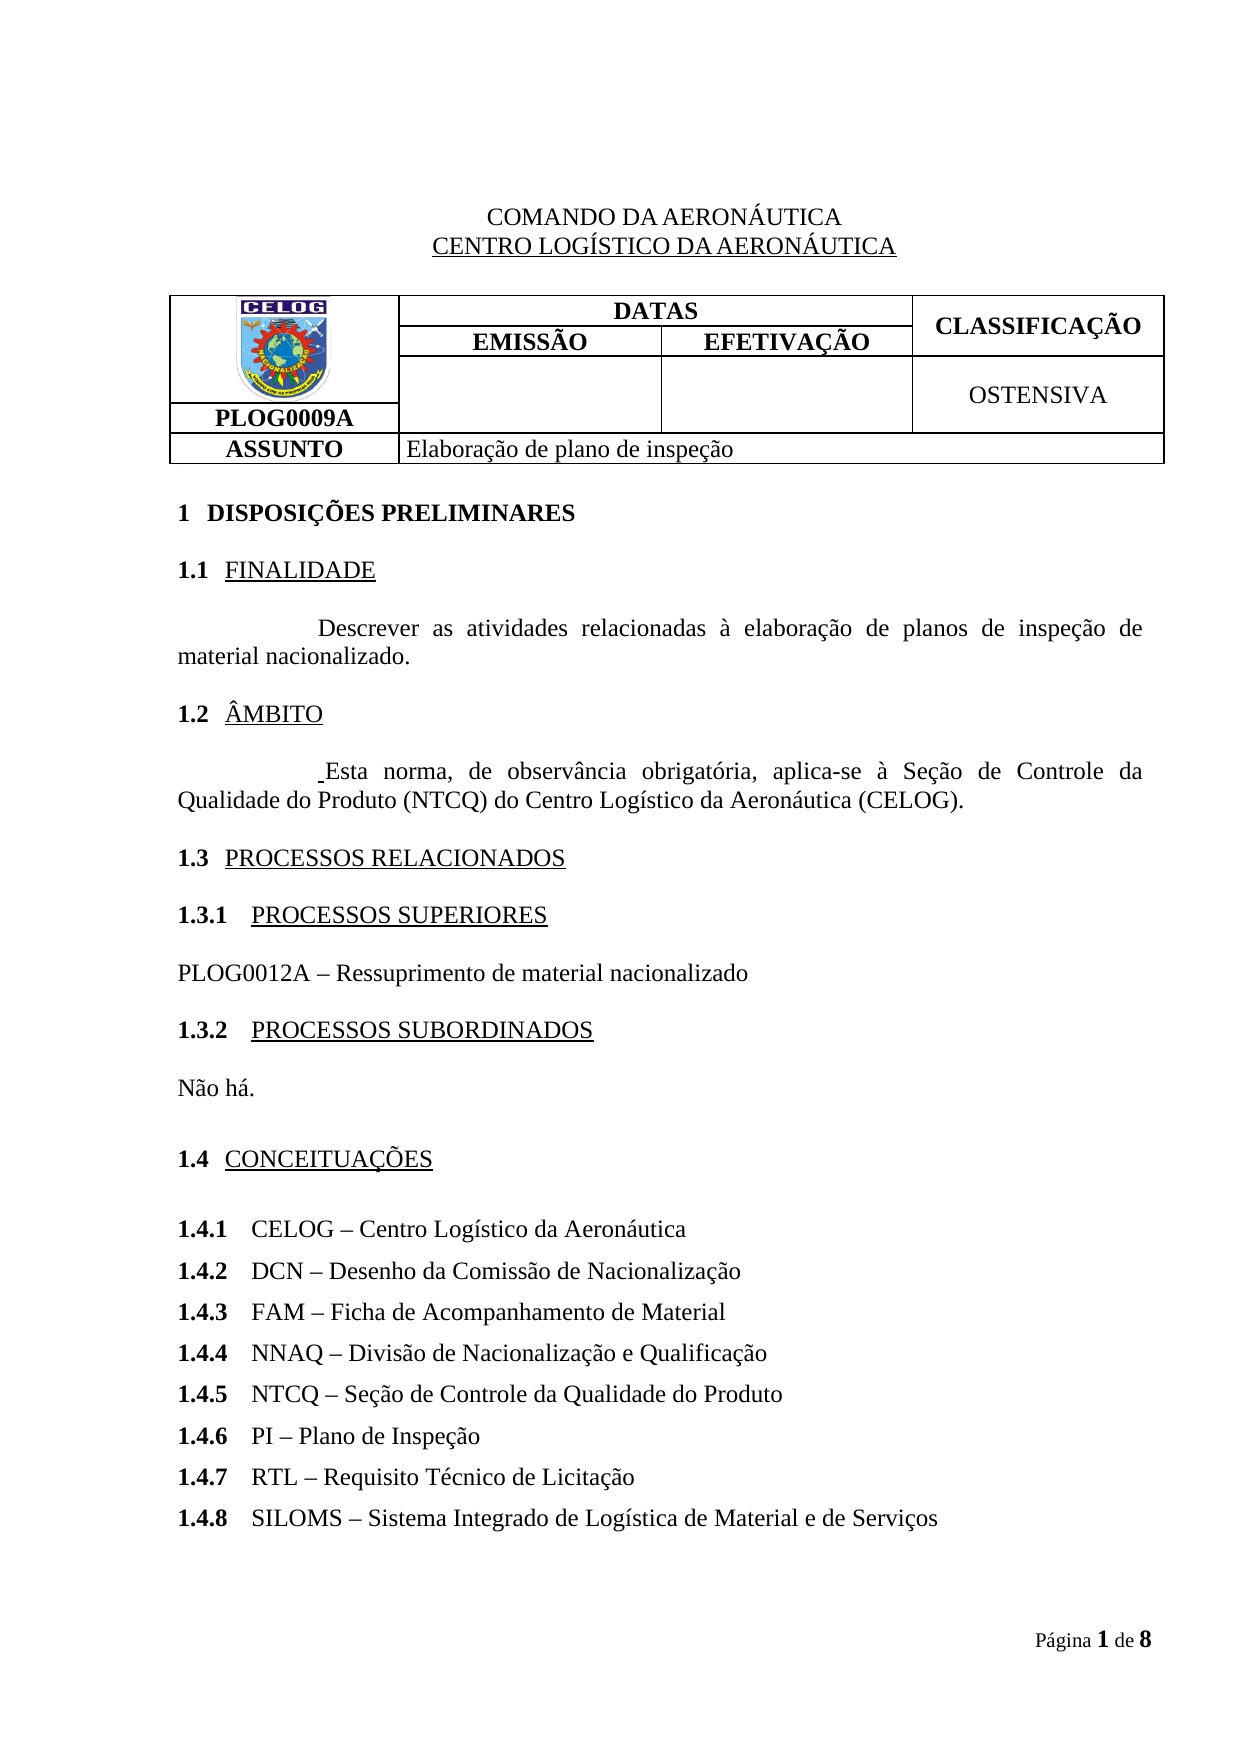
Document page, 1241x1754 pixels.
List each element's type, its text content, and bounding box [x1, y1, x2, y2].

table_cell [662, 357, 912, 432]
table_cell ASSUNTO [171, 434, 398, 463]
list DISPOSIÇÕES PRELIMINARES [177, 498, 1152, 526]
list PI – Plano de Inspeção [177, 1421, 1152, 1449]
list RTL – Requisito Técnico de Licitação [177, 1462, 1152, 1491]
list DCN – Desenho da Comissão de Nacionalização [177, 1256, 1152, 1284]
picture [236, 296, 331, 402]
text Descrever as atividades relacionadas à elaboração de planos de inspeção de material nacionalizado. [177, 613, 1144, 670]
table_cell PLOG0009A [171, 404, 398, 432]
list FAM – Ficha de Acompanhamento de Material [177, 1297, 1152, 1326]
table_header [331, 296, 398, 402]
table_header CLASSIFICAÇÃO [913, 296, 1163, 355]
text Esta norma, de observância obrigatória, aplica-se à Seção de Controle da Qualidade do Produto (NTCQ) do Centro Logístico da Aeronáutica (CELOG). [177, 756, 1144, 814]
table_cell [400, 357, 661, 432]
text Não há. [177, 1073, 1152, 1101]
table_header DATAS [400, 296, 912, 325]
list SILOMS – Sistema Integrado de Logística de Material e de Serviços [177, 1503, 1152, 1532]
table_cell EFETIVAÇÃO [662, 327, 912, 355]
list NNAQ – Divisão de Nacionalização e Qualificação [177, 1338, 1152, 1367]
list PROCESSOS SUBORDINADOS [177, 1015, 1152, 1044]
list FINALIDADE [177, 555, 1152, 584]
list ÂMBITO [177, 699, 1152, 728]
list PROCESSOS RELACIONADOS [177, 843, 1152, 871]
table_header [171, 296, 236, 402]
list PROCESSOS SUPERIORES [177, 900, 1152, 929]
list PLOG0012A – Ressuprimento de material nacionalizado [177, 958, 1152, 986]
subtitle COMANDO DA AERONÁUTICA CENTRO LOGÍSTICO DA AERONÁUTICA [177, 202, 1152, 260]
list CELOG – Centro Logístico da Aeronáutica [177, 1214, 1152, 1243]
list CONCEITUAÇÕES [177, 1144, 1152, 1173]
list NTCQ – Seção de Controle da Qualidade do Produto [177, 1379, 1152, 1408]
table_cell EMISSÃO [400, 327, 661, 355]
table_cell Elaboração de plano de inspeção [400, 434, 1163, 463]
table_cell OSTENSIVA [913, 357, 1163, 432]
